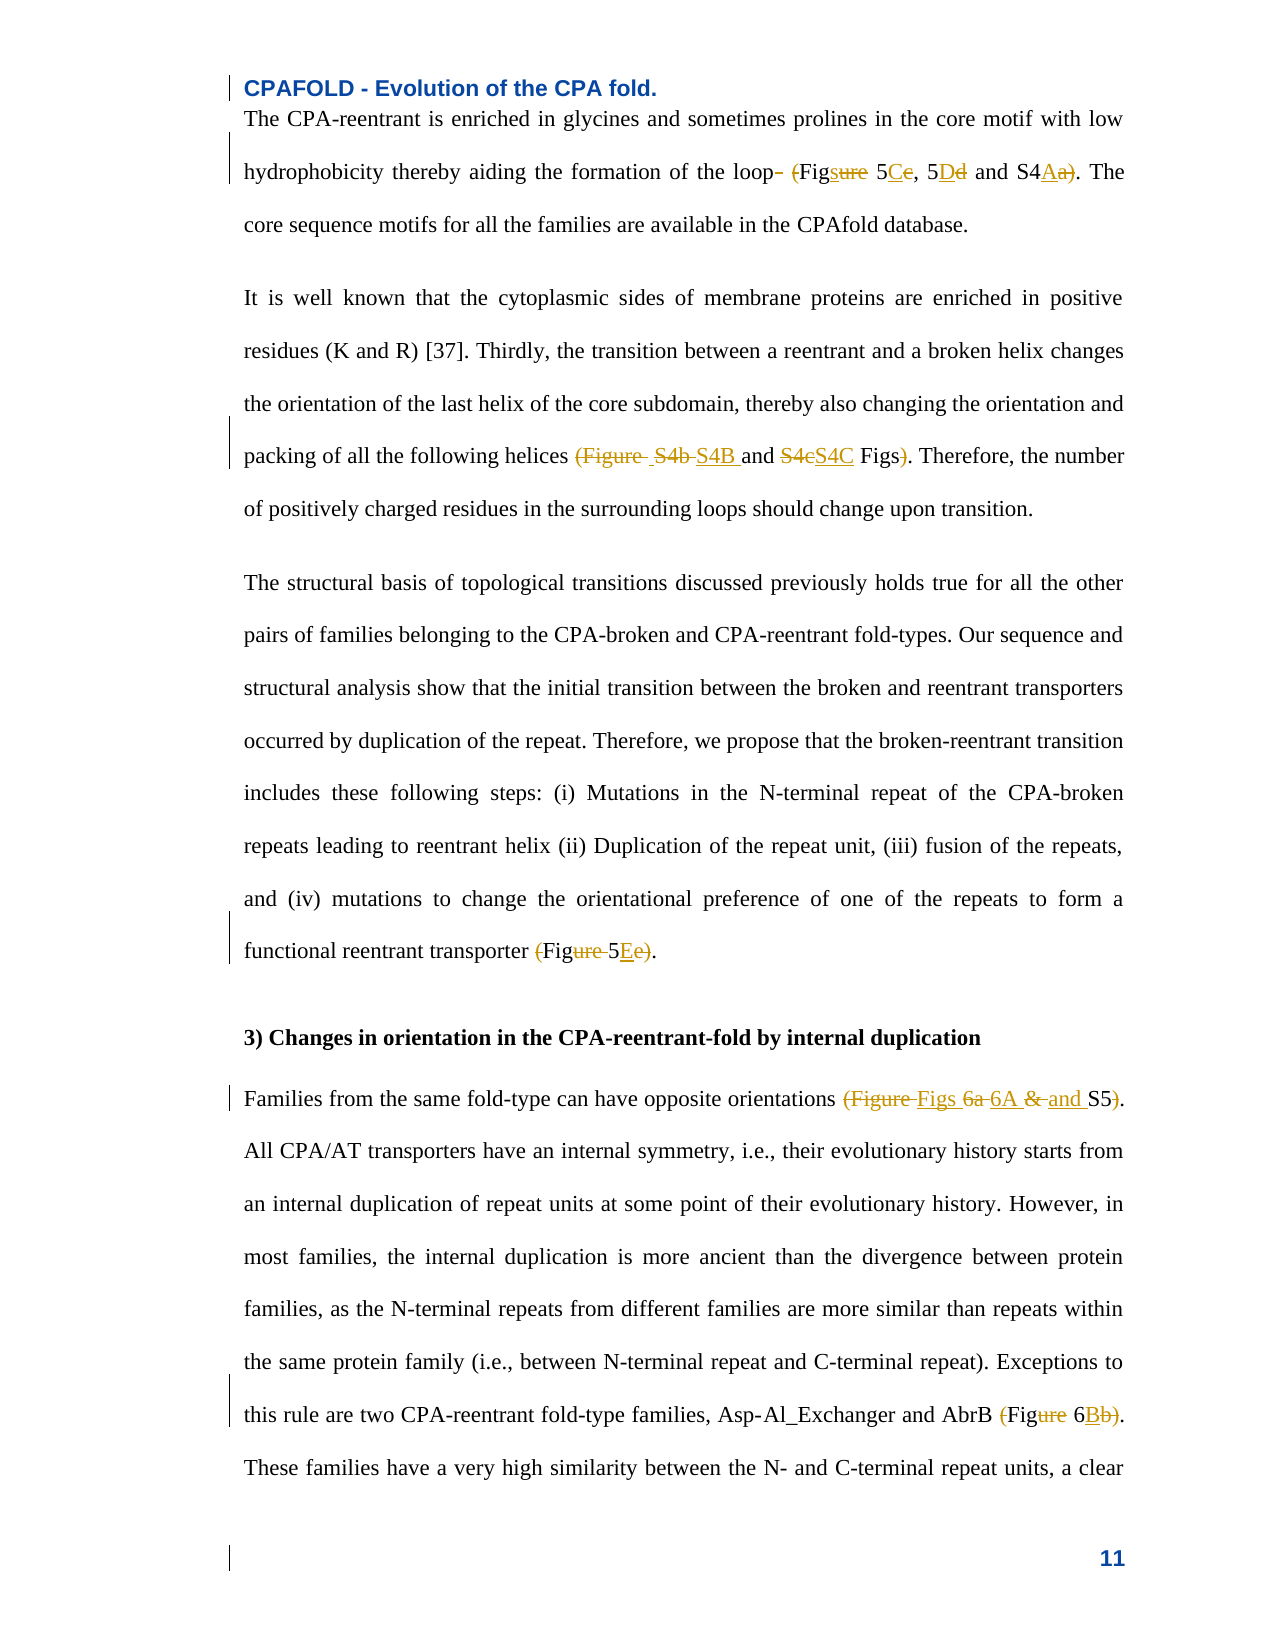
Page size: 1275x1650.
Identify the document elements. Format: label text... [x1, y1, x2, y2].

text It is well known that the cytoplasmic sides of membrane proteins are enriched in positive residues (K and R) [37]. Thirdly, the transition between a reentrant and a broken helix changes the orientation of the last helix of the core subdomain, thereby also changing the orientation and packing of all the following helices and Figs. Therefore, the number of positively charged residues in the surrounding loops should change upon transition. [244, 284, 1125, 521]
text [244, 1084, 1125, 1480]
text The CPA-reentrant is enriched in glycines and sometimes prolines in the core motif with low hydrophobicity thereby aiding the formation of the loop Fig 5, 5 and S4. The core sequence motifs for all the families are available in the CPAfold database. [244, 105, 1125, 237]
subtitle 3) Changes in orientation in the CPA-reentrant-fold by internal duplication [244, 1023, 1125, 1050]
text The structural basis of topological transitions discussed previously holds true for all the other pairs of families belonging to the CPA-broken and CPA-reentrant fold-types. Our sequence and structural analysis show that the initial transition between the broken and reentrant transporters occurred by duplication of the repeat. Therefore, we propose that the broken-reentrant transition includes these following steps: (i) Mutations in the N-terminal repeat of the CPA-broken repeats leading to reentrant helix (ii) Duplication of the repeat unit, (iii) fusion of the repeats, and (iv) mutations to change the orientational preference of one of the repeats to form a functional reentrant transporter Fig5. [244, 568, 1125, 964]
